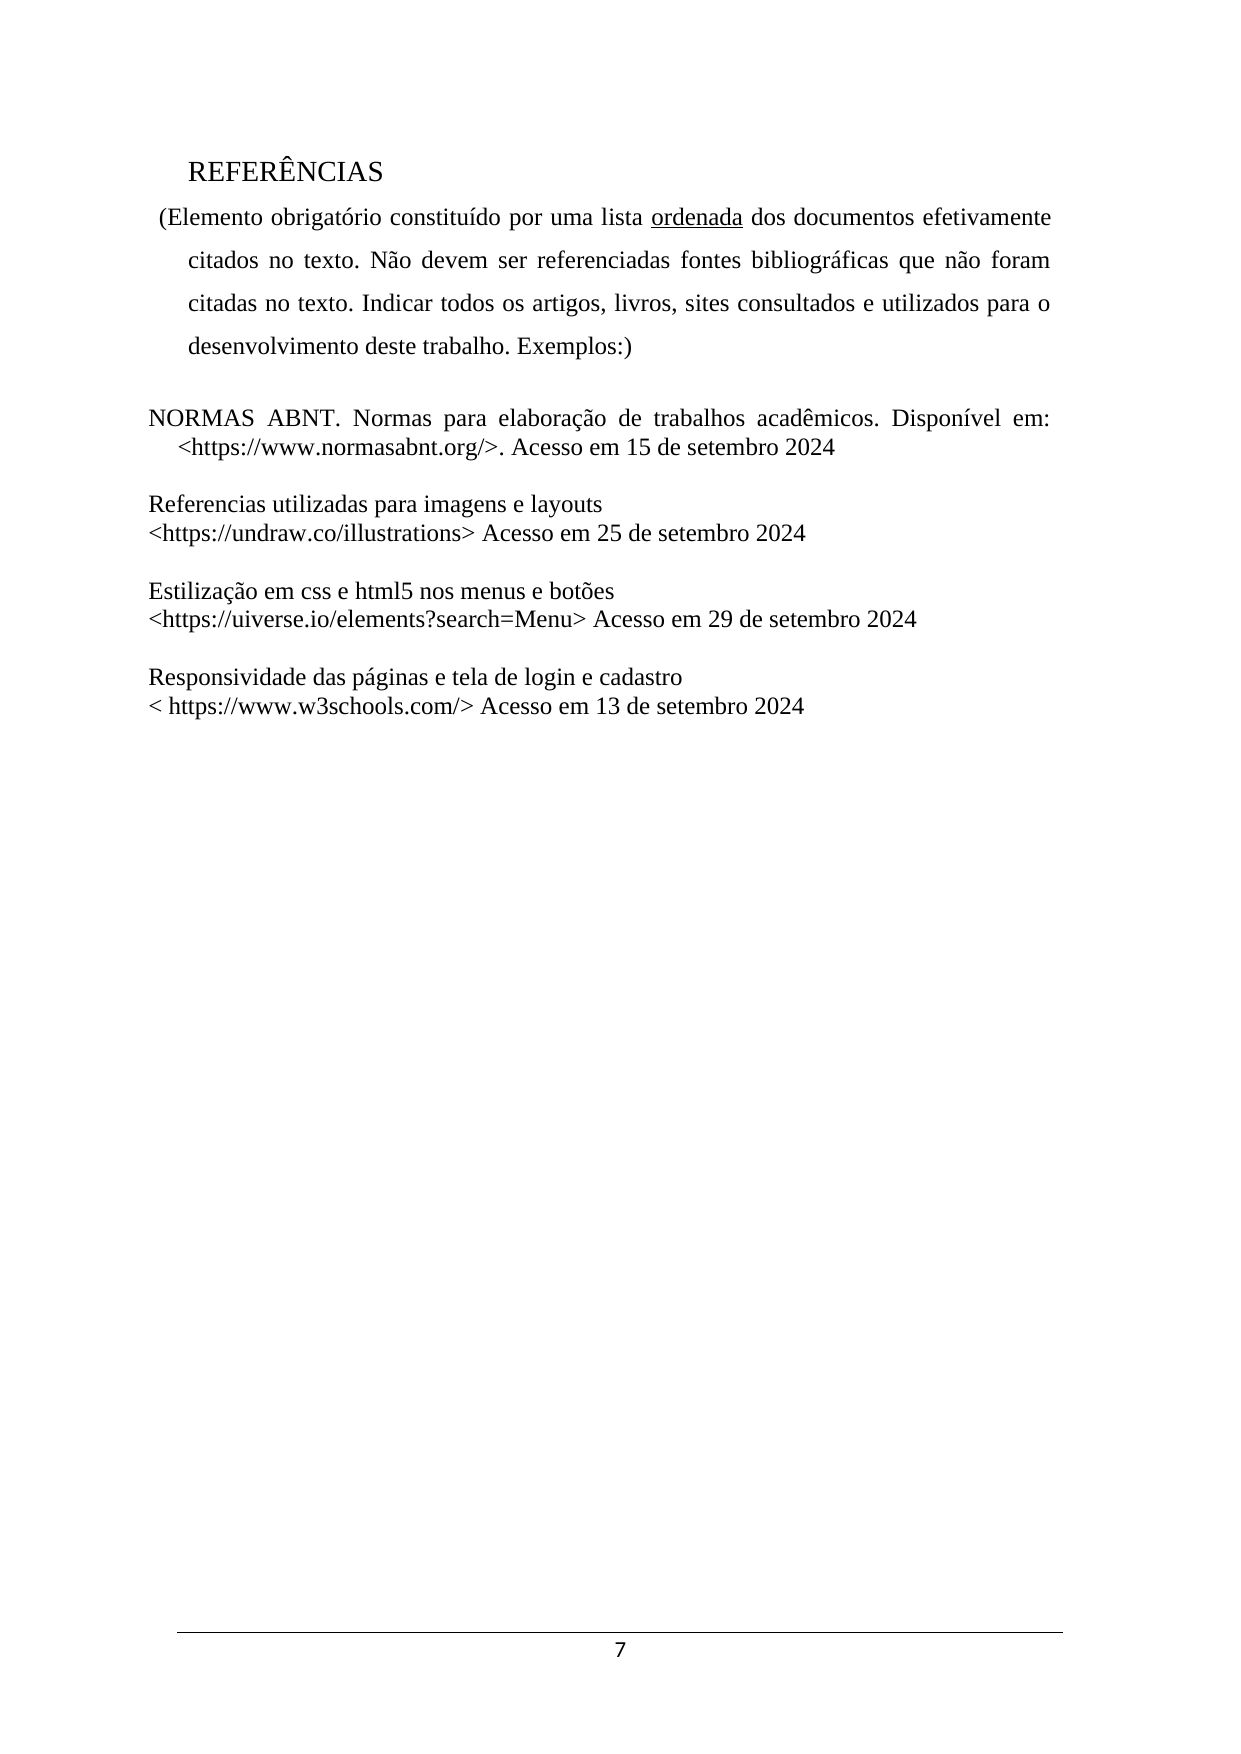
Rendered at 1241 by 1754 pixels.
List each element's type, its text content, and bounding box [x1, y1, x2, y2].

text Estilização em css e html5 nos menus e botões [148, 576, 1051, 604]
text <https://uiverse.io/elements?search=Menu> Acesso em 29 de setembro 2024 [148, 604, 1051, 633]
subtitle REFERÊNCIAS [188, 154, 1057, 188]
text < https://www.w3schools.com/> Acesso em 13 de setembro 2024 [148, 691, 1051, 719]
text <https://undraw.co/illustrations> Acesso em 25 de setembro 2024 [148, 518, 1051, 547]
text Responsividade das páginas e tela de login e cadastro [148, 662, 1051, 691]
text (Elemento obrigatório constituído por uma lista ordenada dos documentos efetivamente citados no texto. Não devem ser referenciadas fontes bibliográficas que não foram citadas no texto. Indicar todos os artigos, livros, sites consultados e utilizados para o desenvolvimento deste trabalho. Exemplos:) [159, 202, 1051, 360]
text Referencias utilizadas para imagens e layouts [148, 489, 1051, 518]
text NORMAS ABNT. Normas para elaboração de trabalhos acadêmicos. Disponível em: <https://www.normasabnt.org/>. Acesso em 15 de setembro 2024 [148, 403, 1051, 461]
